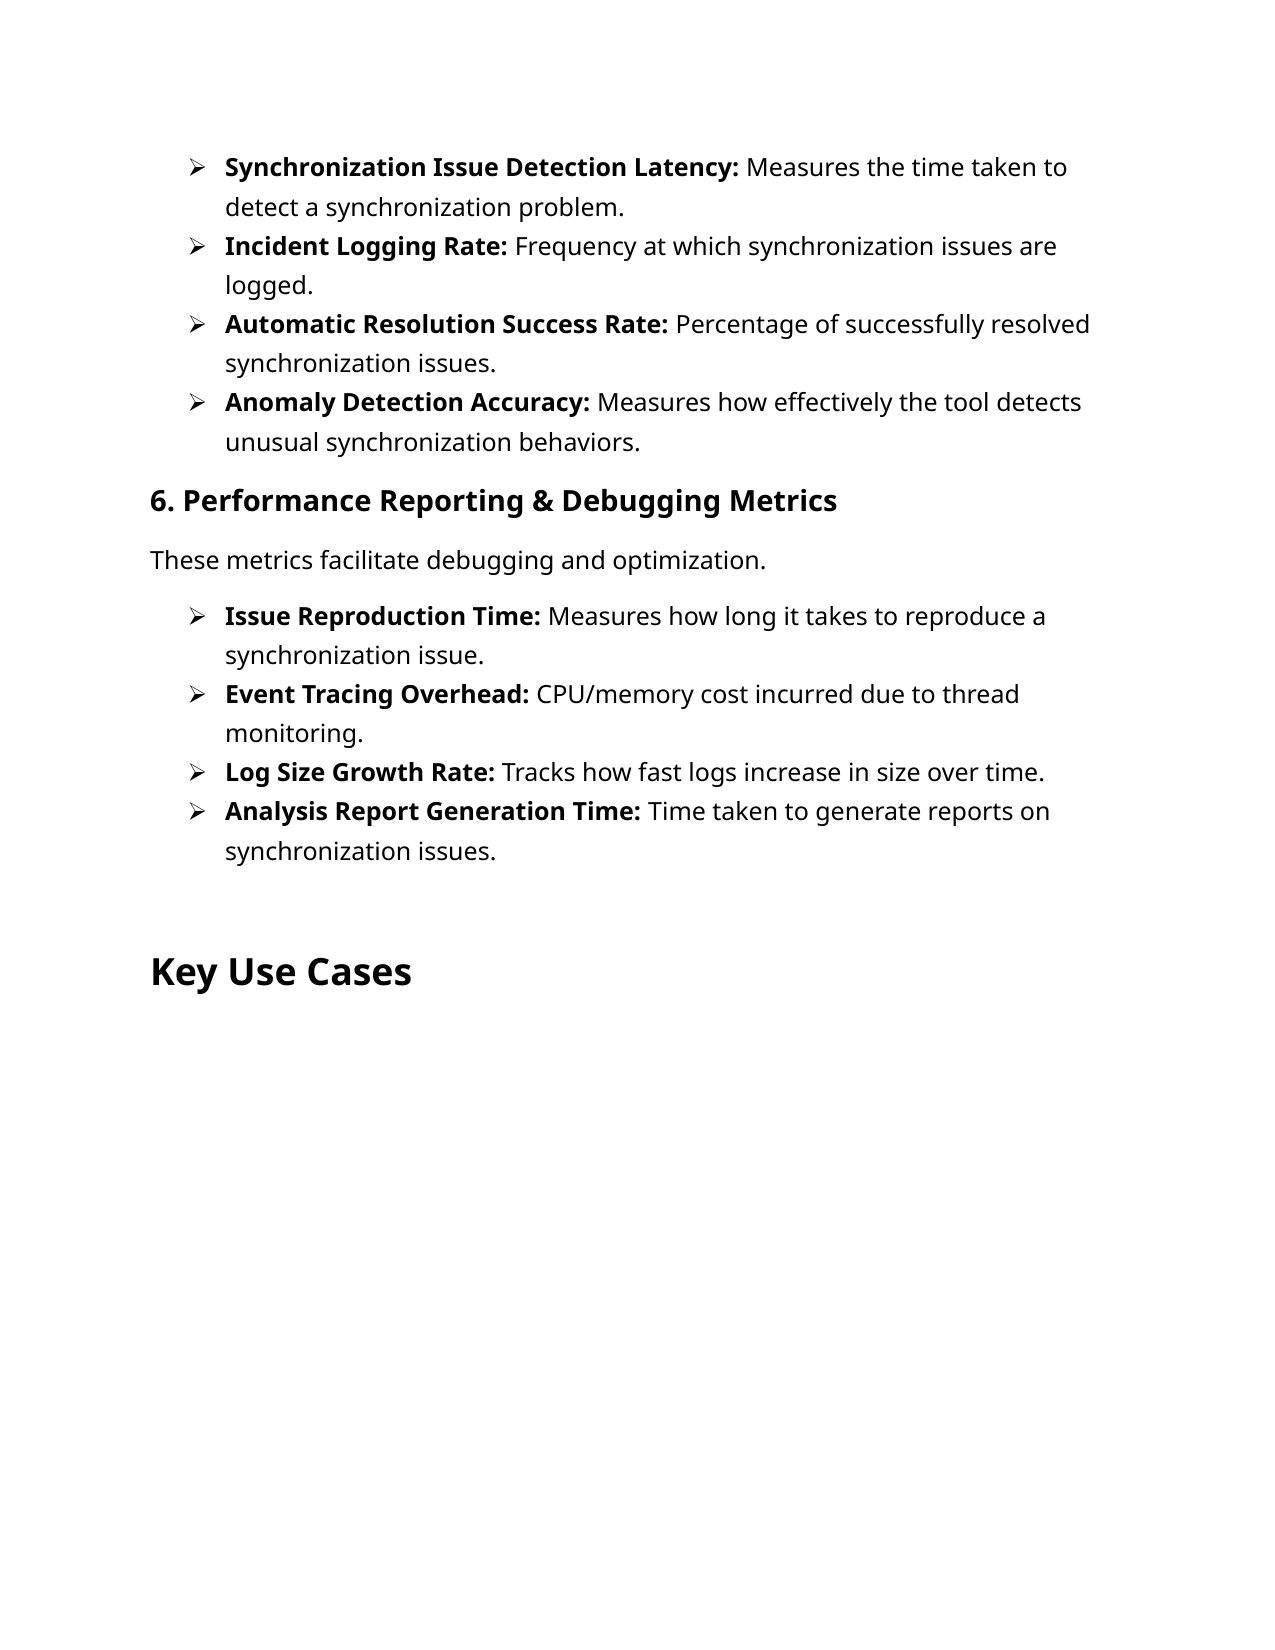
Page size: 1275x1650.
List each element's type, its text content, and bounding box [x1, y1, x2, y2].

list Event Tracing Overhead: CPU/memory cost incurred due to thread monitoring. [187, 676, 1125, 750]
text Key Use Cases [150, 945, 1125, 996]
list Synchronization Issue Detection Latency: Measures the time taken to detect a synchronization problem. [187, 150, 1125, 223]
list Log Size Growth Rate: Tracks how fast logs increase in size over time. [187, 755, 1125, 789]
list Anomaly Detection Accuracy: Measures how effectively the tool detects unusual synchronization behaviors. [187, 385, 1125, 458]
list Automatic Resolution Success Rate: Percentage of successfully resolved synchronization issues. [187, 307, 1125, 380]
text These metrics facilitate debugging and optimization. [150, 542, 1125, 576]
list Incident Logging Rate: Frequency at which synchronization issues are logged. [187, 228, 1125, 302]
text 6. Performance Reporting & Debugging Metrics [150, 480, 1125, 520]
list Analysis Report Generation Time: Time taken to generate reports on synchronization issues. [187, 794, 1125, 867]
list Issue Reproduction Time: Measures how long it takes to reproduce a synchronization issue. [187, 598, 1125, 671]
